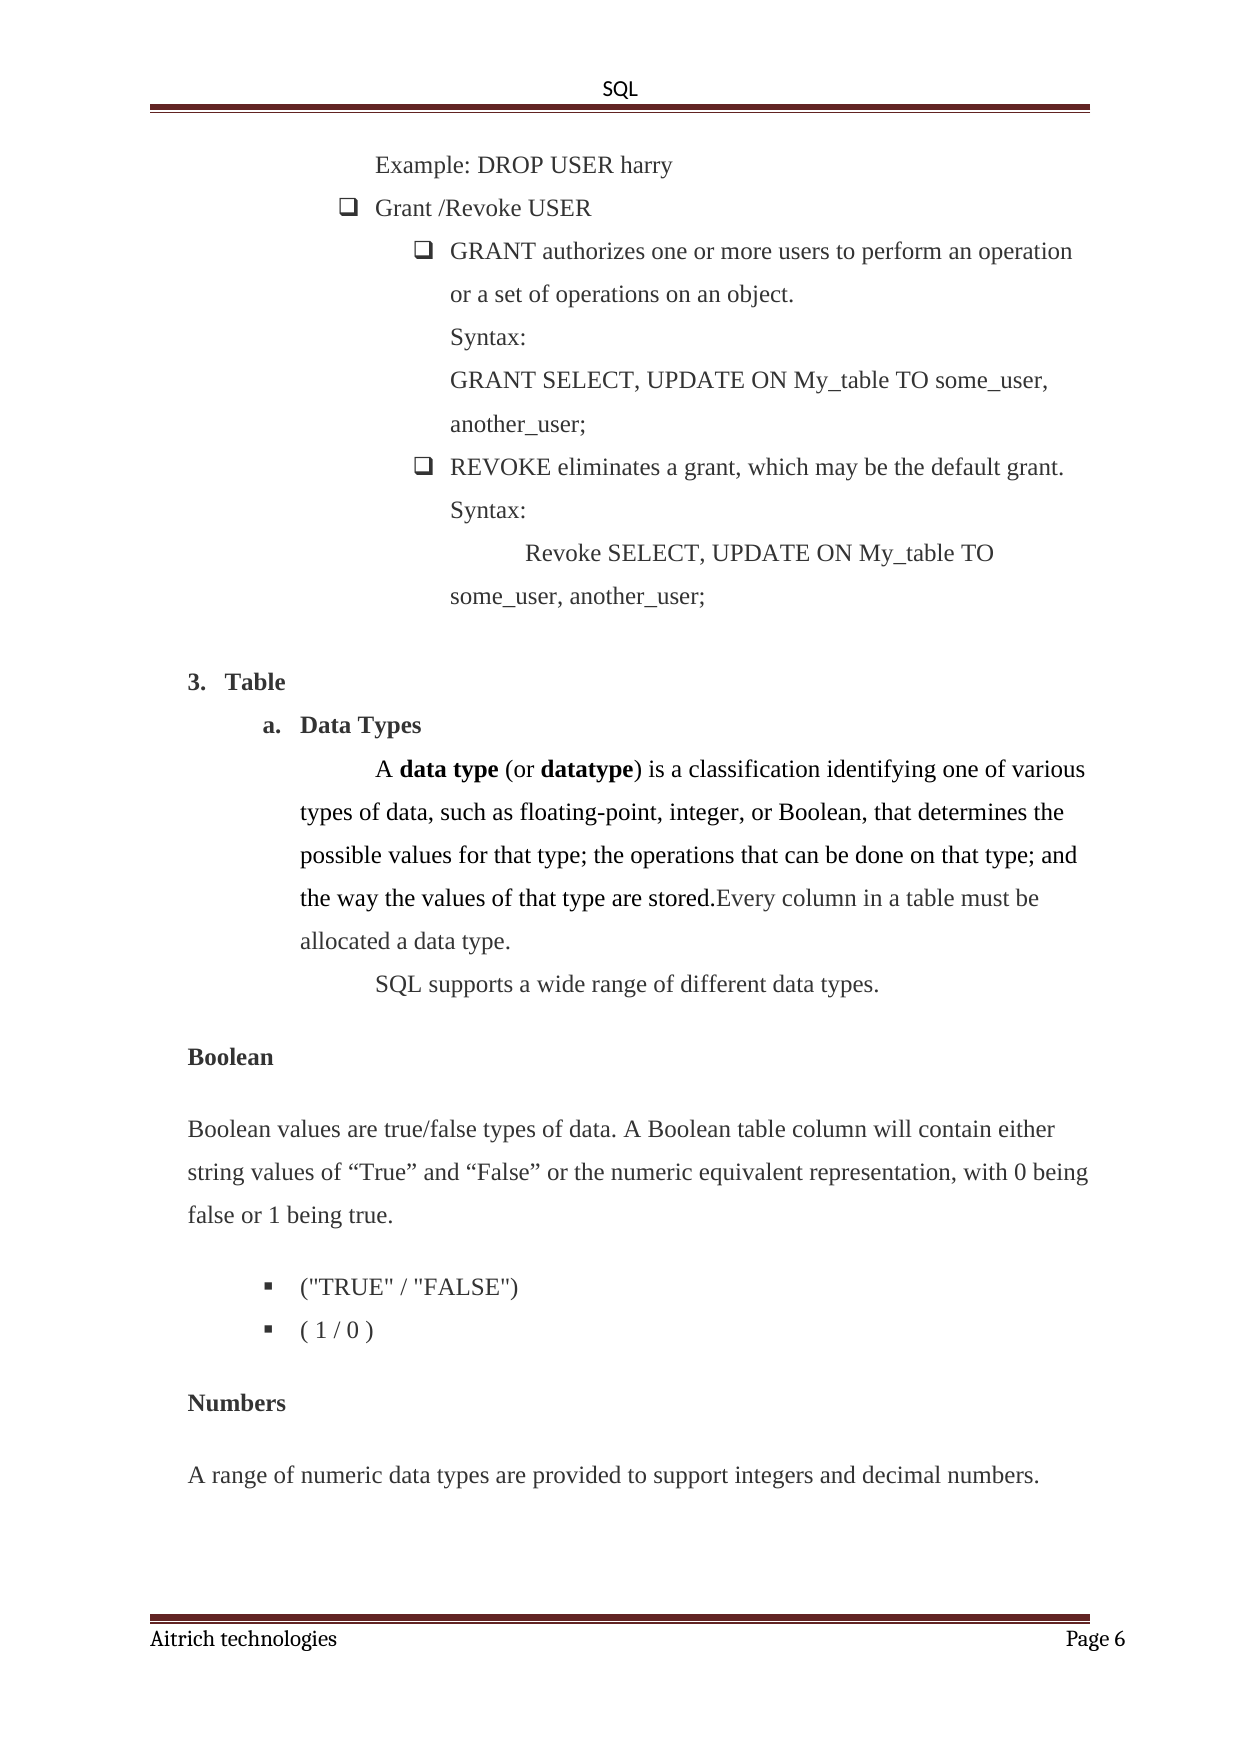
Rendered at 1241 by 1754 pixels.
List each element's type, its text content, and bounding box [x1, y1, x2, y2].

text Boolean values are true/false types of data. A Boolean table column will contain either string values of “True” and “False” or the numeric equivalent representation, with 0 being false or 1 being true. [187, 1114, 1090, 1229]
list Table [187, 667, 1090, 696]
text A range of numeric data types are provided to support integers and decimal numbers. [187, 1460, 1090, 1489]
list REVOKE eliminates a grant, which may be the default grant. [412, 452, 1090, 481]
list GRANT SELECT, UPDATE ON My_table TO some_user, another_user; [450, 366, 1090, 437]
list A data type (or datatype) is a classification identifying one of various types of data, such as floating-point, integer, or Boolean, that determines the possible values for that type; the operations that can be done on that type; and the way the values of that type are stored.Every column in a table must be allocated a data type. [300, 754, 1090, 955]
list GRANT authorizes one or more users to perform an operation or a set of operations on an object. [412, 236, 1090, 308]
list SQL supports a wide range of different data types. [300, 969, 1090, 998]
list Syntax: [375, 322, 1090, 351]
list Grant /Revoke USER [337, 193, 1090, 222]
list Data Types [262, 711, 1090, 739]
list Syntax: [450, 495, 1090, 524]
list Example: DROP USER harry [375, 150, 1090, 179]
text Numbers [187, 1388, 1090, 1417]
list Revoke SELECT, UPDATE ON My_table TO some_user, another_user; [450, 538, 1090, 610]
list ( 1 / 0 ) [262, 1316, 1090, 1344]
list ("TRUE" / "FALSE") [262, 1272, 1090, 1301]
text Boolean [187, 1042, 1090, 1070]
